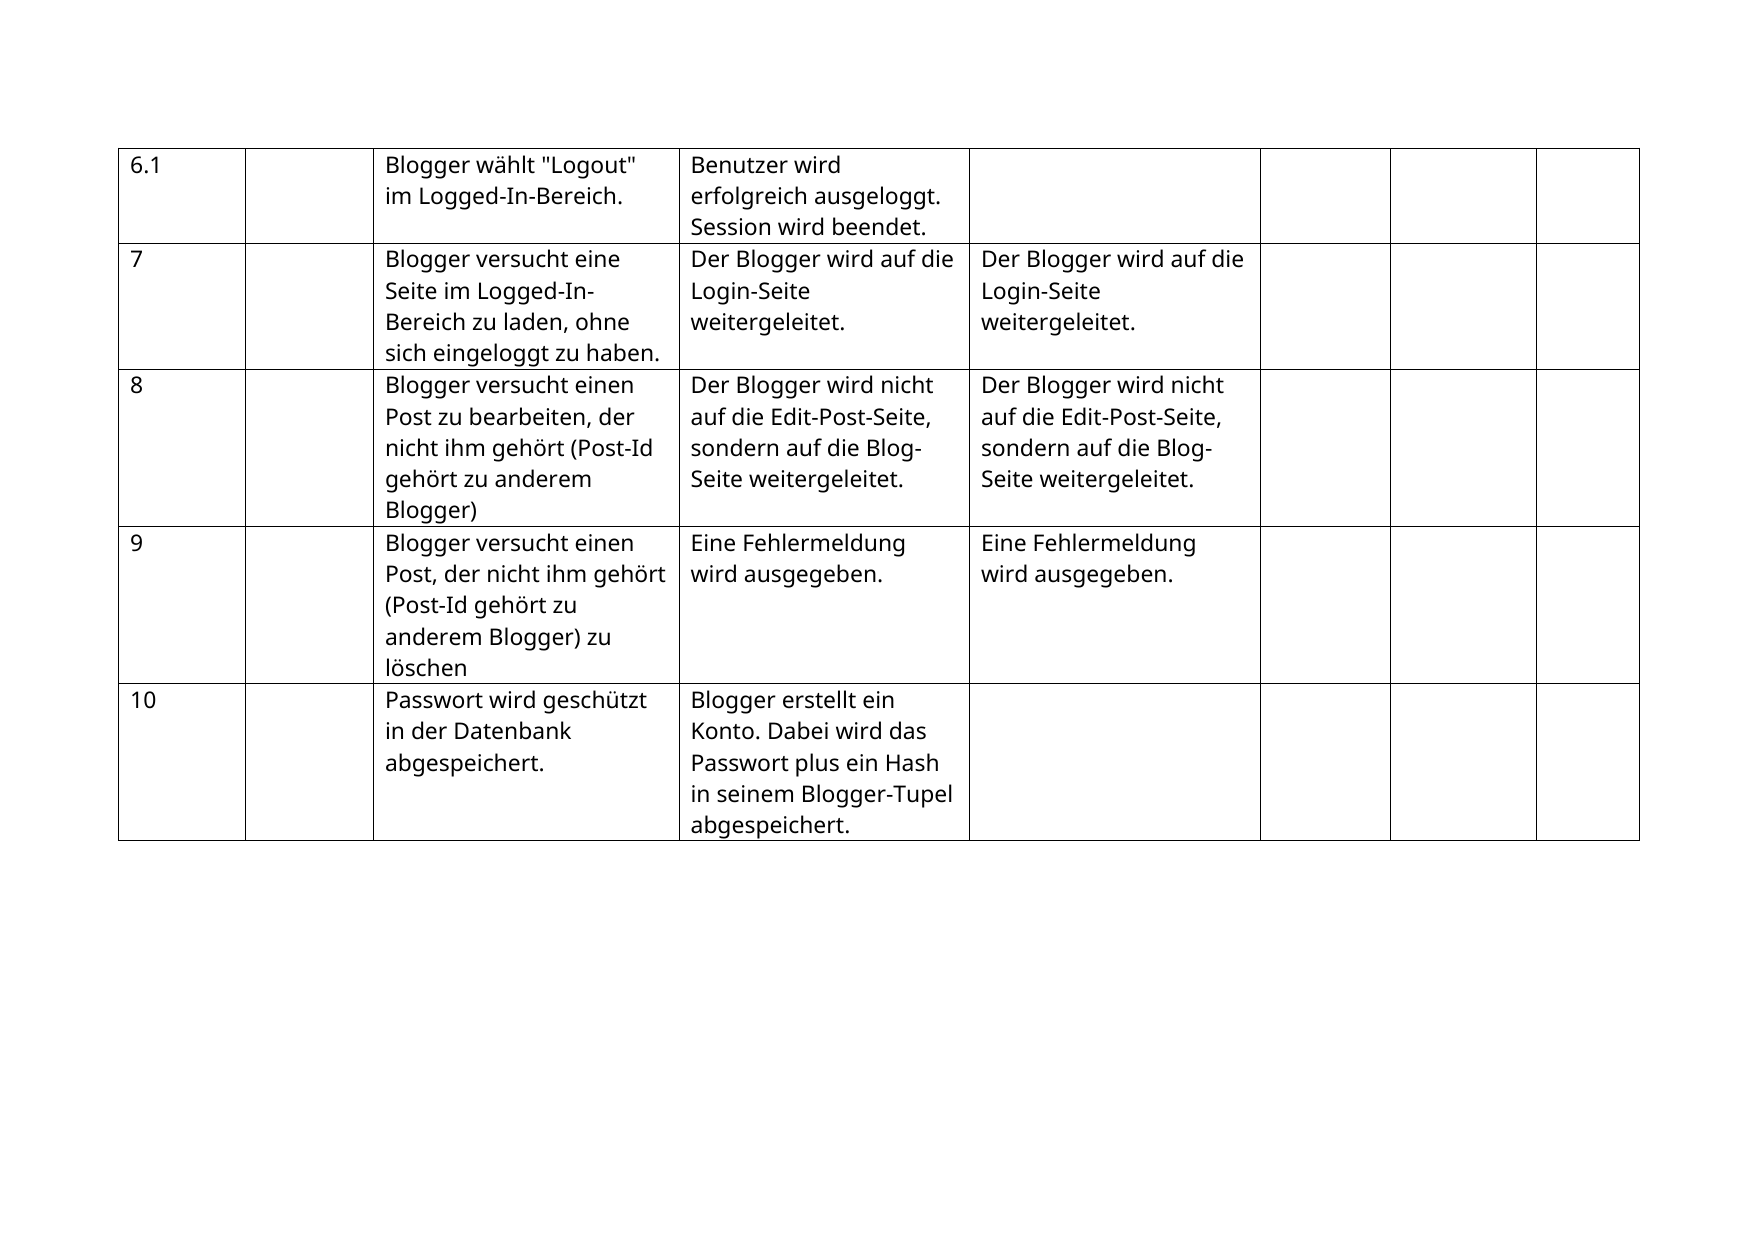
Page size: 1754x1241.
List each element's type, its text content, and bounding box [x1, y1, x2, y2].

table_cell [1537, 149, 1639, 242]
table_cell [1391, 684, 1536, 840]
table_cell [1537, 370, 1639, 526]
table_cell Blogger versucht einen Post zu bearbeiten, der nicht ihm gehört (Post-Id gehört zu anderem Blogger) [374, 370, 679, 526]
table_cell 7 [119, 244, 245, 368]
table_cell 6.1 [119, 149, 245, 242]
table_cell Blogger wählt "Logout" im Logged-In-Bereich. [374, 149, 679, 242]
table_cell [1261, 684, 1390, 840]
table_cell [1537, 684, 1639, 840]
table_cell [1261, 149, 1390, 242]
table_cell [1537, 527, 1639, 683]
table_cell [246, 149, 373, 242]
table_cell Benutzer wird erfolgreich ausgeloggt. Session wird beendet. [680, 149, 969, 242]
table_cell Blogger versucht einen Post, der nicht ihm gehört (Post-Id gehört zu anderem Blogger) zu löschen [374, 527, 679, 683]
table_cell 8 [119, 370, 245, 526]
table_cell [970, 684, 1260, 840]
table_cell [1261, 370, 1390, 526]
table_cell Blogger versucht eine Seite im Logged-In-Bereich zu laden, ohne sich eingeloggt zu haben. [374, 244, 679, 368]
table_cell Blogger erstellt ein Konto. Dabei wird das Passwort plus ein Hash in seinem Blogger-Tupel abgespeichert. [680, 684, 969, 840]
table_cell [1391, 244, 1536, 368]
table_cell 10 [119, 684, 245, 840]
table_cell [970, 149, 1260, 242]
table_cell Der Blogger wird auf die Login-Seite weitergeleitet. [970, 244, 1260, 368]
table_cell [246, 684, 373, 840]
table_cell [246, 244, 373, 368]
table_cell Eine Fehlermeldung wird ausgegeben. [970, 527, 1260, 683]
table_cell Passwort wird geschützt in der Datenbank abgespeichert. [374, 684, 679, 840]
table_cell Der Blogger wird auf die Login-Seite weitergeleitet. [680, 244, 969, 368]
table_cell [1537, 244, 1639, 368]
table_cell [1391, 527, 1536, 683]
table_cell [1391, 370, 1536, 526]
table_cell [1391, 149, 1536, 242]
table_cell [246, 527, 373, 683]
table_cell 9 [119, 527, 245, 683]
table_cell Der Blogger wird nicht auf die Edit-Post-Seite, sondern auf die Blog-Seite weitergeleitet. [970, 370, 1260, 526]
table_cell Eine Fehlermeldung wird ausgegeben. [680, 527, 969, 683]
table_cell [1261, 244, 1390, 368]
table_cell [1261, 527, 1390, 683]
table_cell Der Blogger wird nicht auf die Edit-Post-Seite, sondern auf die Blog-Seite weitergeleitet. [680, 370, 969, 526]
table_cell [246, 370, 373, 526]
